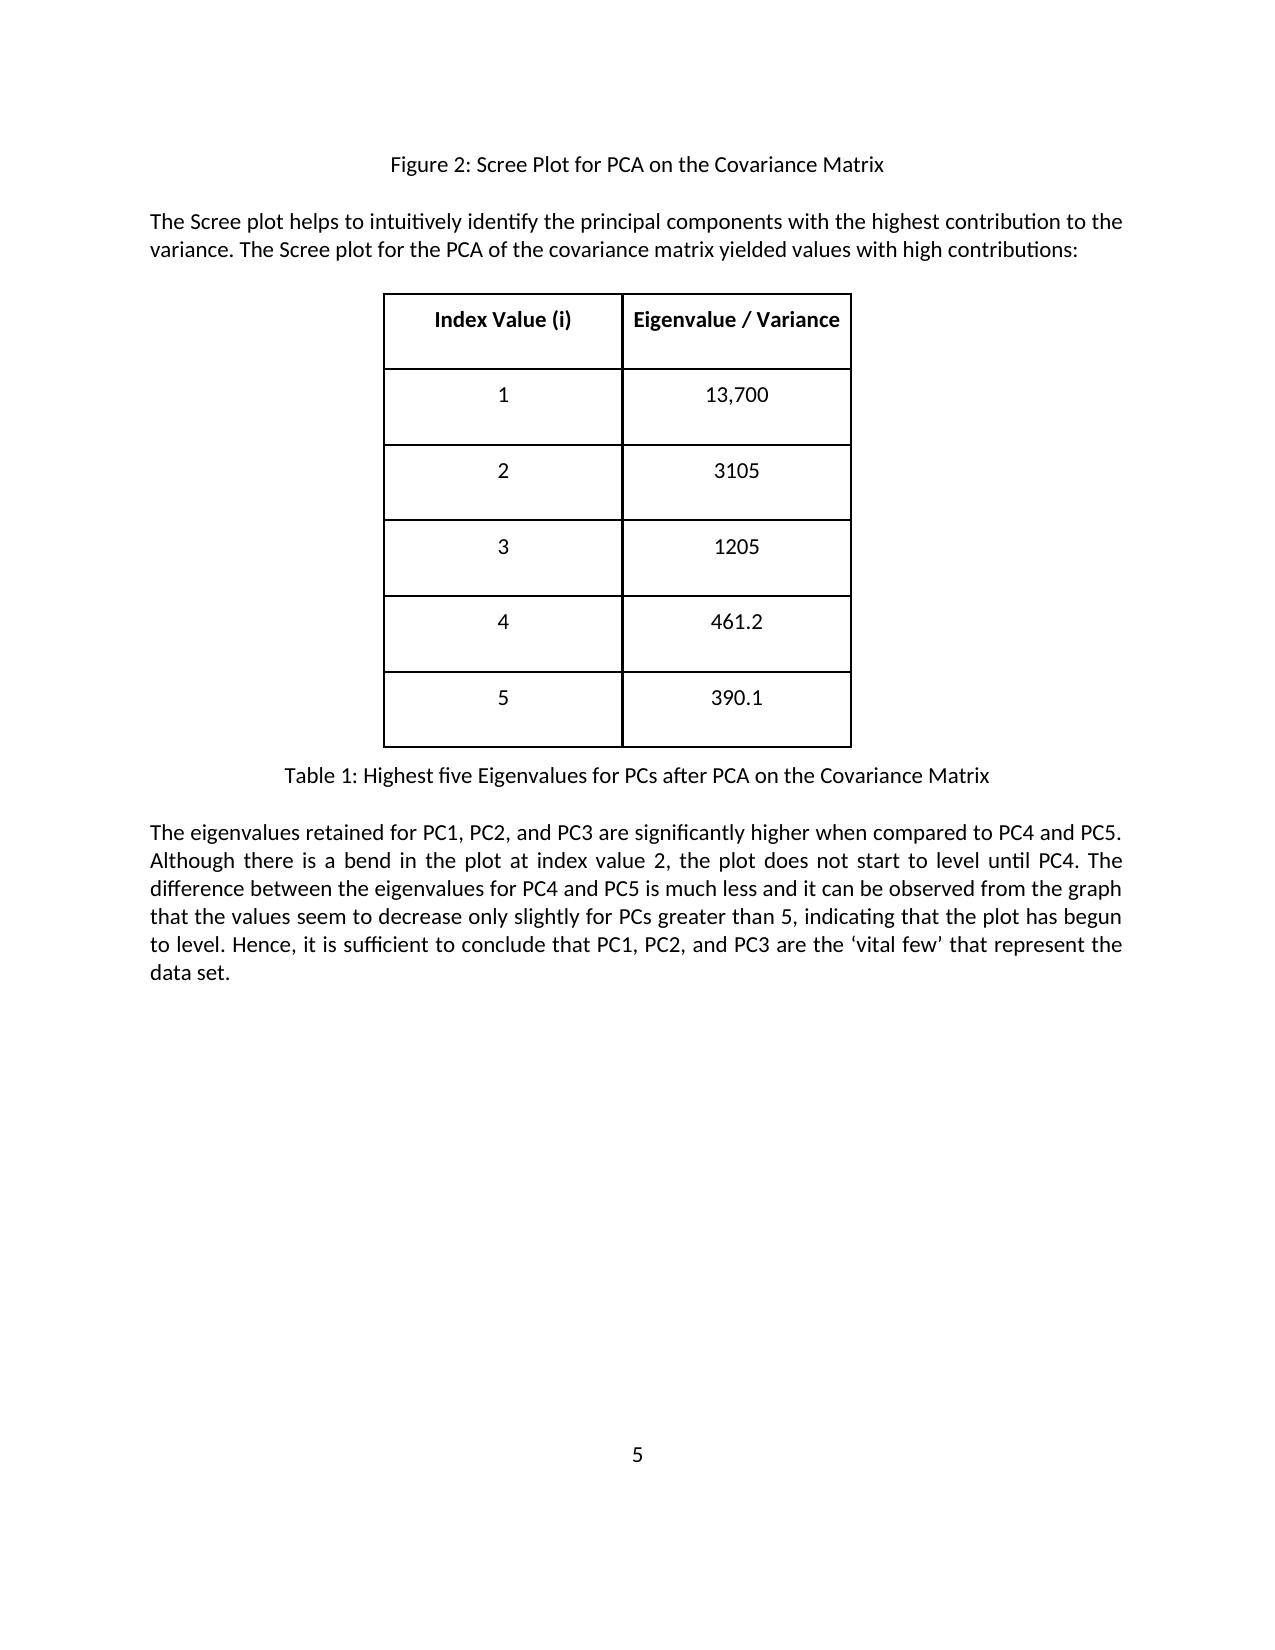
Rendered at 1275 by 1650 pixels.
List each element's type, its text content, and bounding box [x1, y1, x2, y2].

table_header Eigenvalue / Variance [624, 295, 850, 368]
table_header Index Value (i) [385, 295, 621, 368]
table_cell 390.1 [624, 673, 850, 746]
table_cell 3 [385, 521, 621, 595]
table_cell 2 [385, 446, 621, 519]
text Figure 2: Scree Plot for PCA on the Covariance Matrix [150, 150, 1125, 178]
table_cell 5 [385, 673, 621, 746]
table_cell 4 [385, 597, 621, 671]
table_cell 1205 [624, 521, 850, 595]
table_cell 3105 [624, 446, 850, 519]
text The Scree plot helps to intuitively identify the principal components with the highest contribution to the variance. The Scree plot for the PCA of the covariance matrix yielded values with high contributions: [150, 207, 1125, 263]
table_cell 461.2 [624, 597, 850, 671]
text Table 1: Highest five Eigenvalues for PCs after PCA on the Covariance Matrix [150, 761, 1125, 789]
table_cell 13,700 [624, 370, 850, 444]
table_cell 1 [385, 370, 621, 444]
text The eigenvalues retained for PC1, PC2, and PC3 are significantly higher when compared to PC4 and PC5. Although there is a bend in the plot at index value 2, the plot does not start to level until PC4. The difference between the eigenvalues for PC4 and PC5 is much less and it can be observed from the graph that the values seem to decrease only slightly for PCs greater than 5, indicating that the plot has begun to level. Hence, it is sufficient to conclude that PC1, PC2, and PC3 are the ‘vital few’ that represent the data set. [150, 818, 1125, 986]
